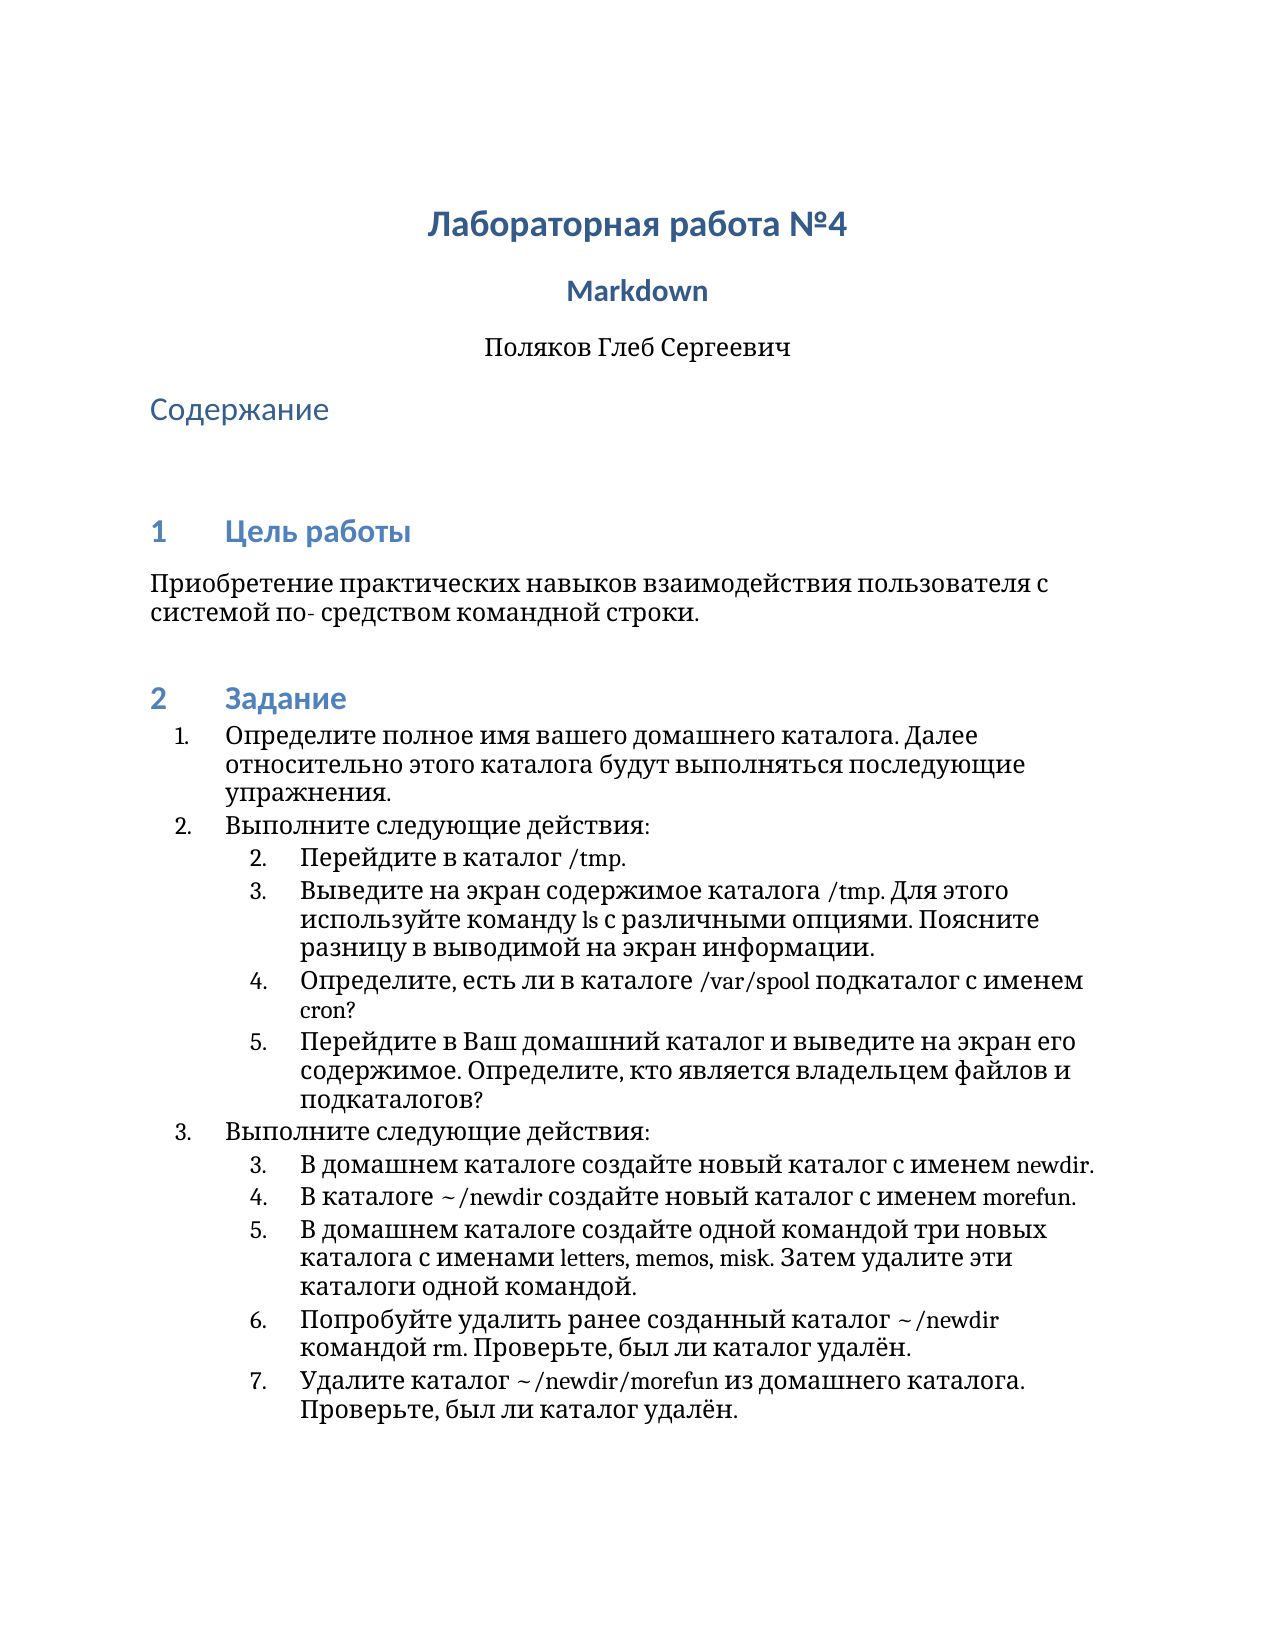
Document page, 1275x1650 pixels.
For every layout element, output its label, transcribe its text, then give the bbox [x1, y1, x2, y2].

text Приобретение практических навыков взаимодействия пользователя с системой по- средством командной строки. [150, 570, 1125, 627]
list Выполните следующие действия: [175, 1118, 1125, 1147]
list В каталоге ~/newdir создайте новый каталог с именем morefun. [250, 1183, 1125, 1212]
list Попробуйте удалить ранее созданный каталог ~/newdir командой rm. Проверьте, был ли каталог удалён. [250, 1306, 1125, 1363]
subtitle 1 Цель работы [150, 510, 1125, 551]
list Перейдите в каталог /tmp. [250, 844, 1125, 873]
list Удалите каталог ~/newdir/morefun из домашнего каталога. Проверьте, был ли каталог удалён. [250, 1367, 1125, 1424]
list Выведите на экран содержимое каталога /tmp. Для этого используйте команду ls с различными опциями. Поясните разницу в выводимой на экран информации. [250, 877, 1125, 963]
list В домашнем каталоге создайте одной командой три новых каталога с именами letters, memos, misk. Затем удалите эти каталоги одной командой. [250, 1216, 1125, 1302]
list Определите полное имя вашего домашнего каталога. Далее относительно этого каталога будут выполняться последующие упражнения. [175, 722, 1125, 808]
list Определите, есть ли в каталоге /var/spool подкаталог с именем cron? [250, 967, 1125, 1024]
subtitle 2 Задание [150, 677, 1125, 718]
title Лабораторная работа №4 [150, 200, 1125, 246]
subtitle Markdown [150, 271, 1125, 309]
list Выполните следующие действия: [175, 812, 1125, 841]
text Поляков Глеб Сергеевич [150, 334, 1125, 363]
list В домашнем каталоге создайте новый каталог с именем newdir. [250, 1151, 1125, 1179]
list Перейдите в Ваш домашний каталог и выведите на экран его содержимое. Определите, кто является владельцем файлов и подкаталогов? [250, 1028, 1125, 1114]
